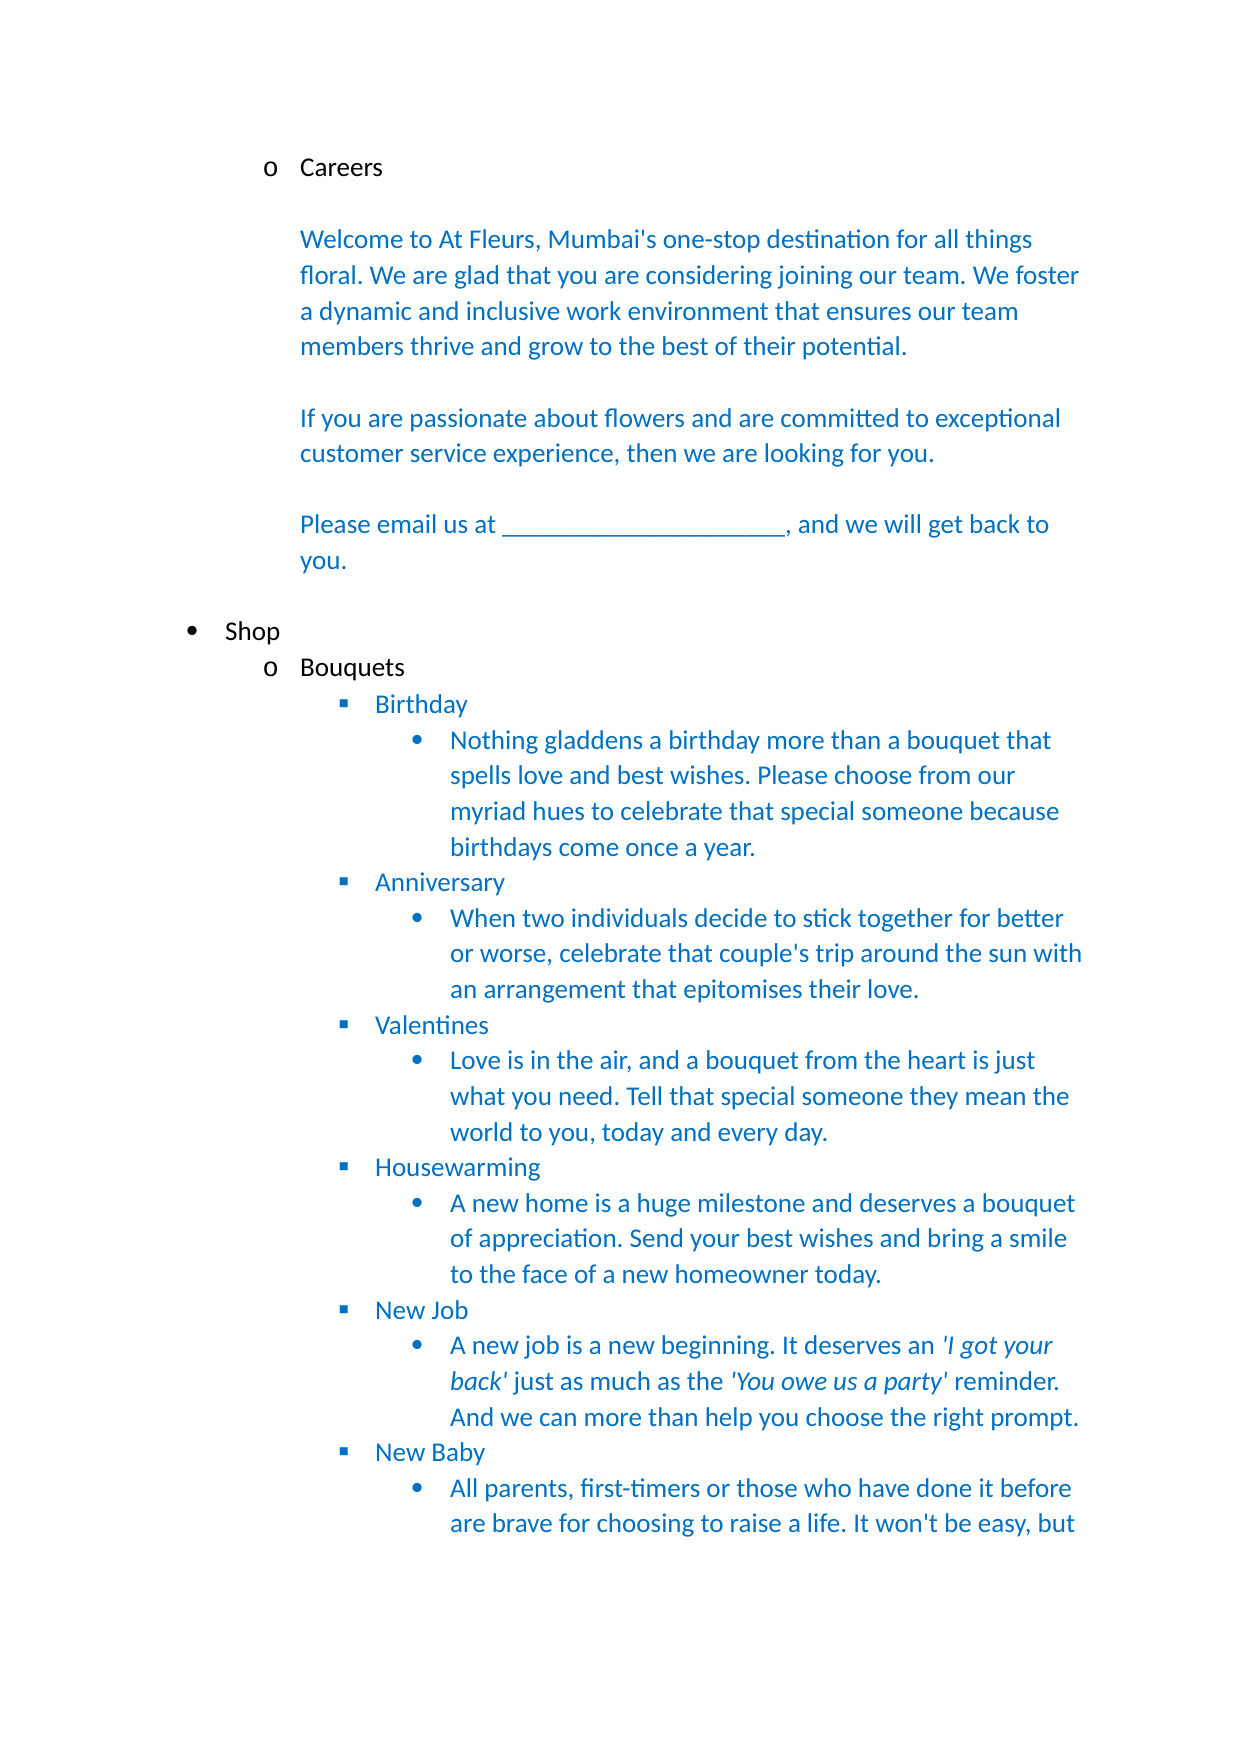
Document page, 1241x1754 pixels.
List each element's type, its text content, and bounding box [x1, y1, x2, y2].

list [412, 1471, 1090, 1540]
list Careers [262, 150, 1090, 184]
list Birthday [337, 687, 1090, 720]
list If you are passionate about flowers and are committed to exceptional customer service experience, then we are looking for you. Please email us at _____________________, and we will get back to you. [300, 401, 1090, 576]
list A new job is a new beginning. It deserves an 'I got your back' just as much as the 'You owe us a party' reminder. And we can more than help you choose the right prompt. [412, 1328, 1090, 1433]
list Love is in the air, and a bouquet from the heart is just what you need. Tell that special someone they mean the world to you, today and every day. [412, 1043, 1090, 1148]
list Welcome to At Fleurs, Mumbai's one-stop destination for all things floral. We are glad that you are considering joining our team. We foster a dynamic and inclusive work environment that ensures our team members thrive and grow to the best of their potential. [300, 223, 1090, 363]
list A new home is a huge milestone and deserves a bouquet of appreciation. Send your best wishes and bring a smile to the face of a new homeowner today. [412, 1186, 1090, 1290]
list When two individuals decide to stick together for better or worse, celebrate that couple's trip around the sun with an arrangement that epitomises their love. [412, 901, 1090, 1005]
list Shop [187, 614, 1090, 648]
list Anniversary [337, 865, 1090, 898]
list New Baby [337, 1435, 1090, 1468]
list Valentines [337, 1008, 1090, 1041]
list New Job [337, 1293, 1090, 1326]
list Nothing gladdens a birthday more than a bouquet that spells love and best wishes. Please choose from our myriad hues to celebrate that special someone because birthdays come once a year. [412, 723, 1090, 863]
list Bouquets [262, 650, 1090, 684]
list Housewarming [337, 1150, 1090, 1183]
